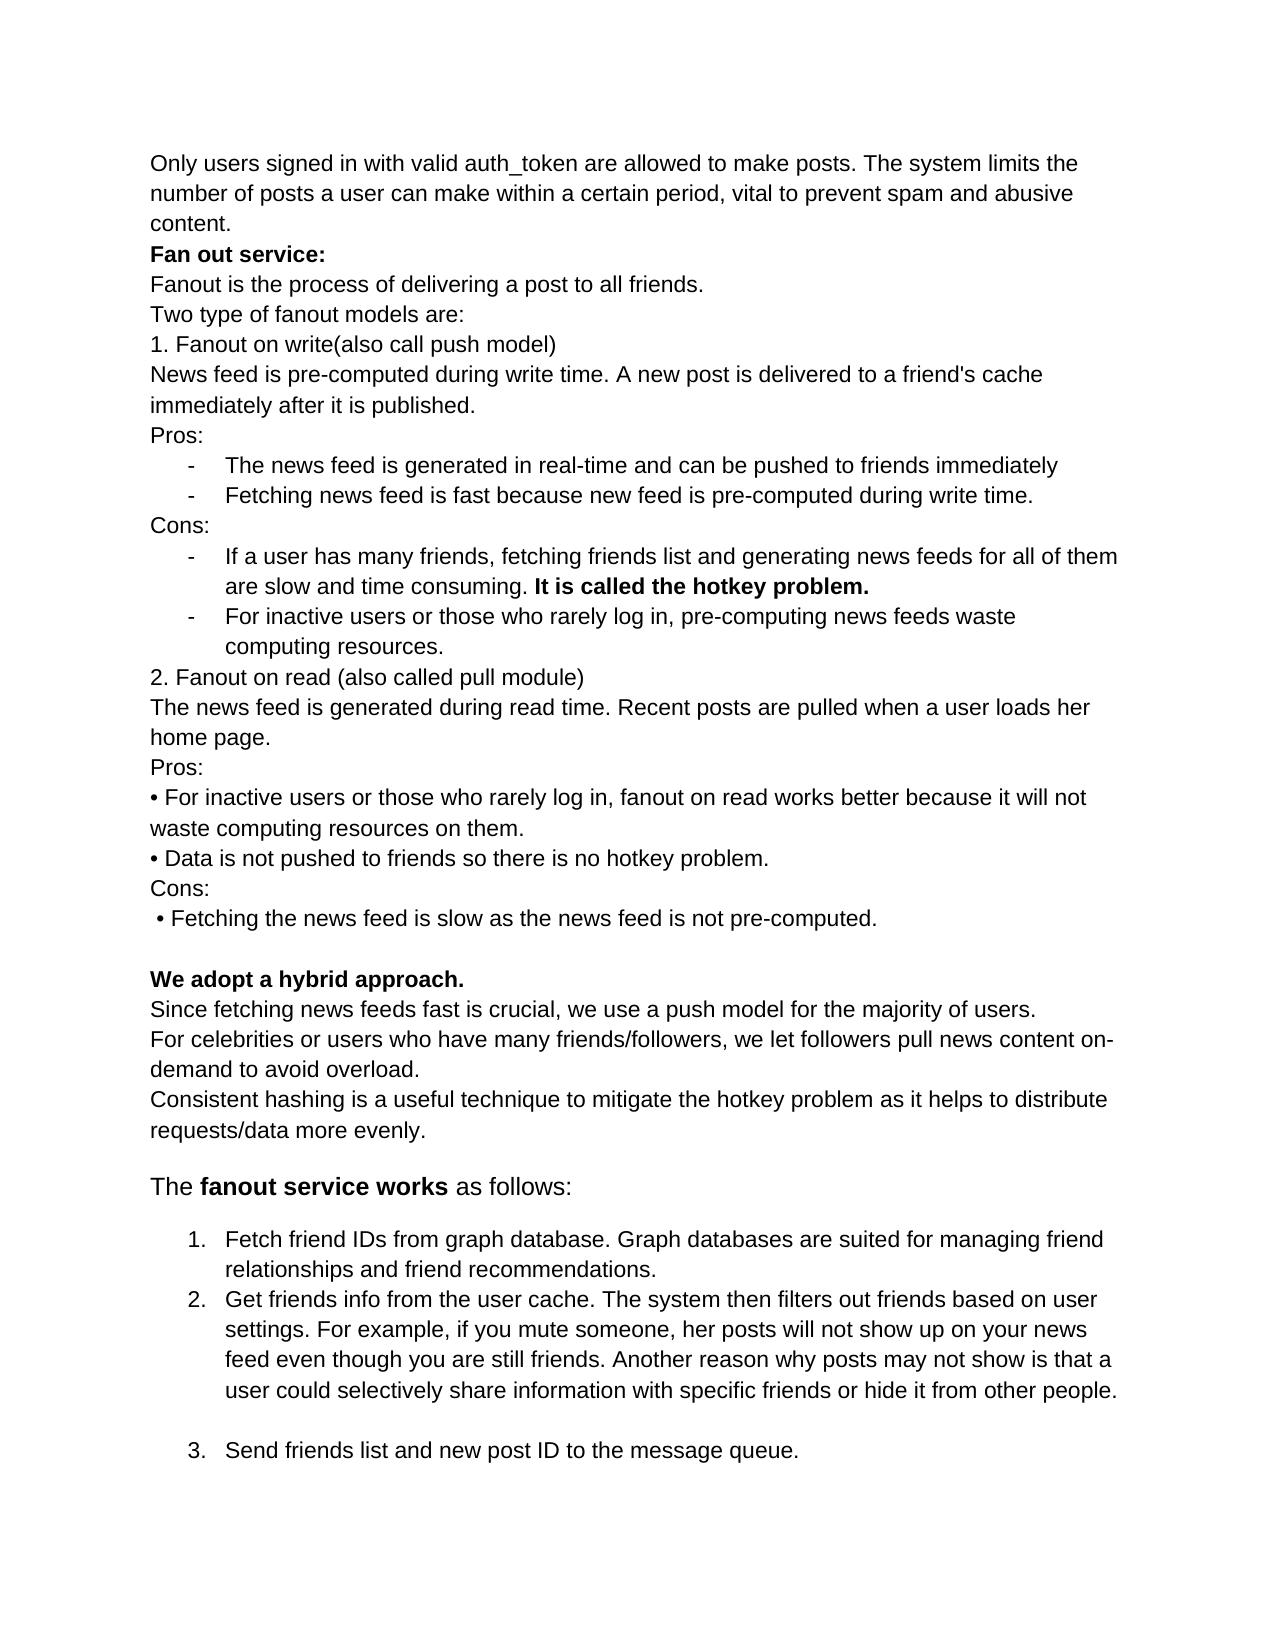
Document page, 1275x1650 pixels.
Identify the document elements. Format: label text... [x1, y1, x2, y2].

list Get friends info from the user cache. The system then filters out friends based on user settings. For example, if you mute someone, her posts will not show up on your news feed even though you are still friends. Another reason why posts may not show is that a user could selectively share information with specific friends or hide it from other people. [187, 1286, 1125, 1433]
list Fetching news feed is fast because new feed is pre-computed during write time. [187, 482, 1125, 509]
text Two type of fanout models are: 1. Fanout on write(also call push model) [150, 301, 1125, 358]
list The news feed is generated in real-time and can be pushed to friends immediately [187, 452, 1125, 478]
text Fan out service: [150, 241, 1125, 267]
text The fanout service works as follows: [150, 1172, 1125, 1201]
text Cons: [150, 512, 1125, 539]
text Cons: • Fetching the news feed is slow as the news feed is not pre-computed. [150, 875, 1125, 932]
text Consistent hashing is a useful technique to mitigate the hotkey problem as it helps to distribute requests/data more evenly. [150, 1086, 1125, 1143]
list If a user has many friends, fetching friends list and generating news feeds for all of them are slow and time consuming. It is called the hotkey problem. [187, 543, 1125, 599]
text • For inactive users or those who rarely log in, fanout on read works better because it will not waste computing resources on them. [150, 784, 1125, 841]
text Pros: [150, 754, 1125, 781]
list Fetch friend IDs from graph database. Graph databases are suited for managing friend relationships and friend recommendations. [187, 1226, 1125, 1282]
text For celebrities or users who have many friends/followers, we let followers pull news content on-demand to avoid overload. [150, 1026, 1125, 1083]
text Pros: [150, 422, 1125, 448]
text 2. Fanout on read (also called pull module) [150, 663, 1125, 690]
list Send friends list and new post ID to the message queue. [187, 1437, 1125, 1463]
text • Data is not pushed to friends so there is no hotkey problem. [150, 845, 1125, 871]
text The news feed is generated during read time. Recent posts are pulled when a user loads her home page. [150, 694, 1125, 750]
text Fanout is the process of delivering a post to all friends. [150, 271, 1125, 297]
text We adopt a hybrid approach. Since fetching news feeds fast is crucial, we use a push model for the majority of users. [150, 966, 1125, 1022]
text Only users signed in with valid auth_token are allowed to make posts. The system limits the number of posts a user can make within a certain period, vital to prevent spam and abusive content. [150, 150, 1125, 237]
text News feed is pre-computed during write time. A new post is delivered to a friend's cache immediately after it is published. [150, 361, 1125, 418]
list For inactive users or those who rarely log in, pre-computing news feeds waste computing resources. [187, 603, 1125, 660]
